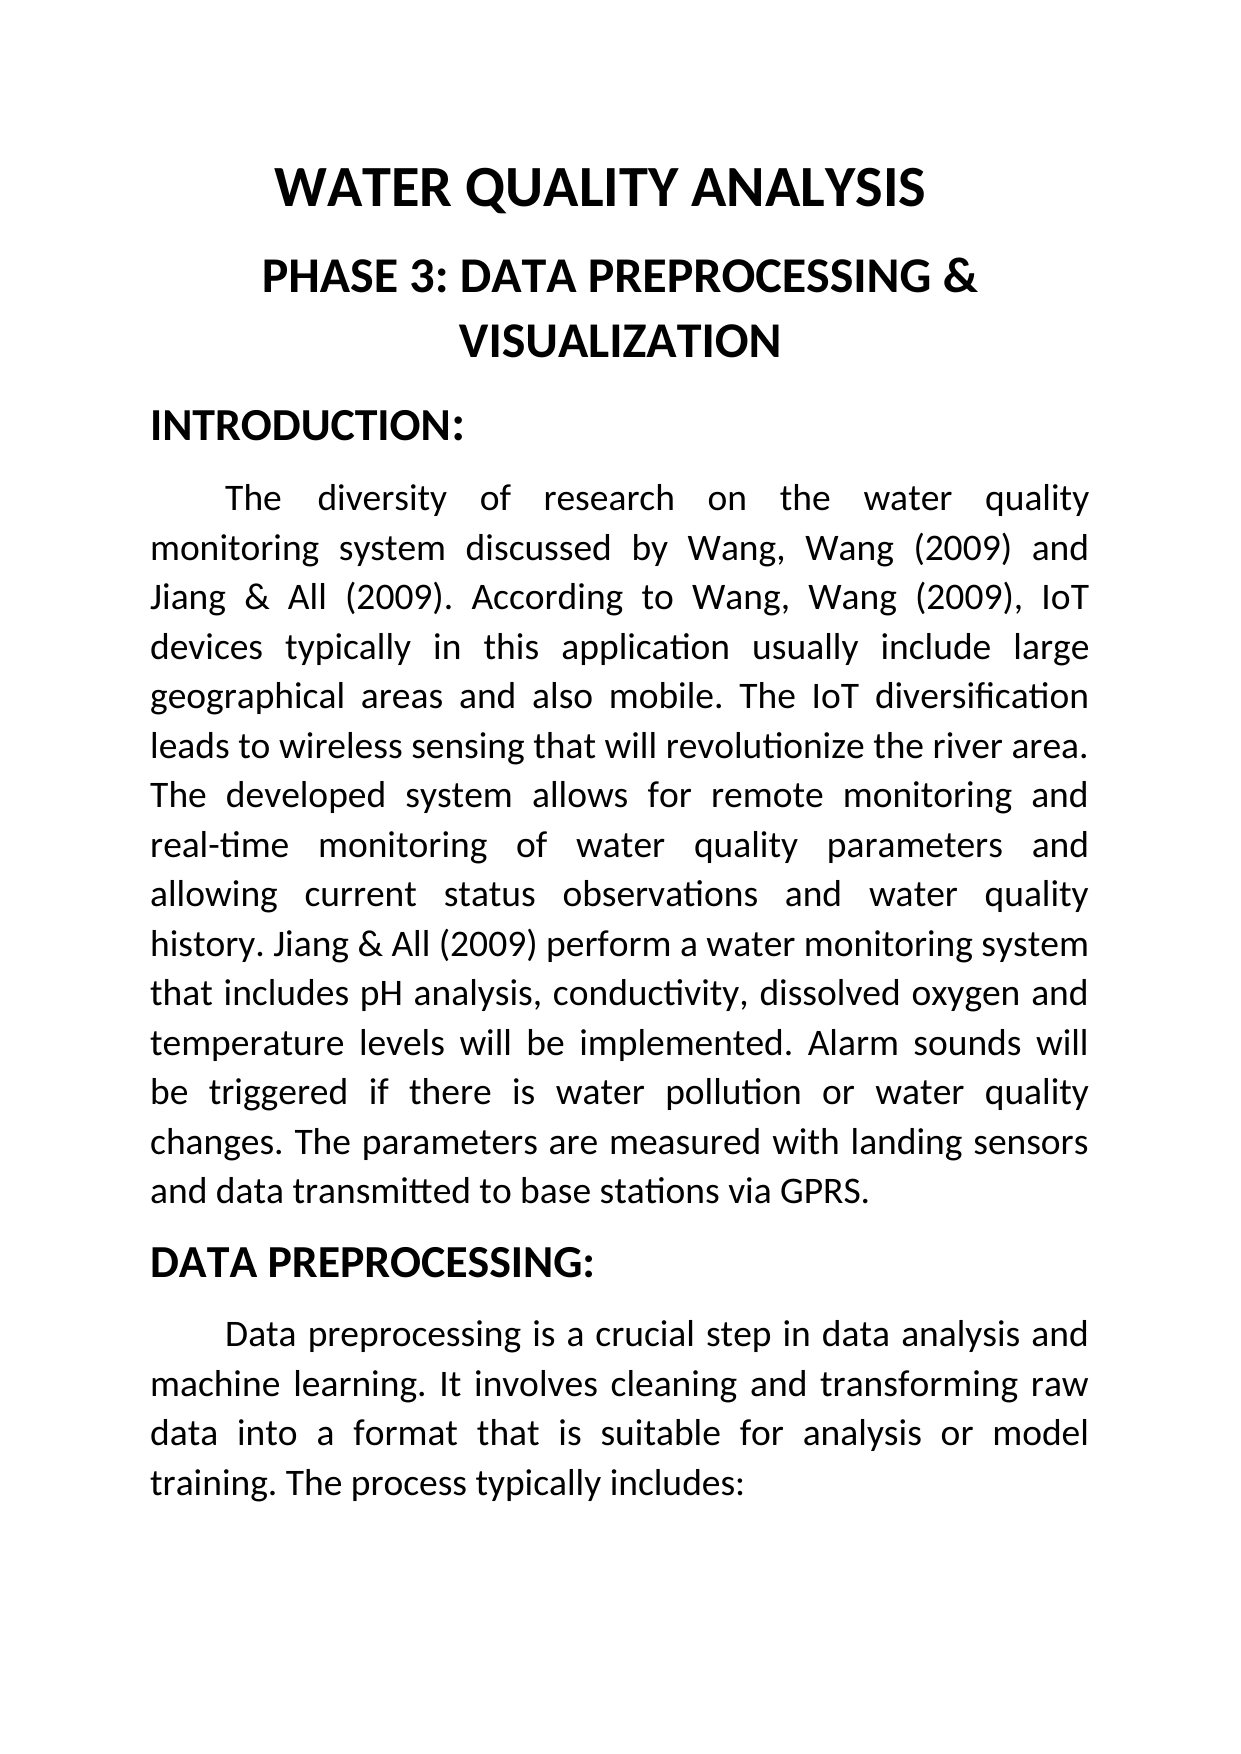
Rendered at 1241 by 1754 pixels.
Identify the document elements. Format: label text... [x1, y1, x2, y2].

text INTRODUCTION: [150, 392, 1090, 453]
text The diversity of research on the water quality monitoring system discussed by Wang, Wang (2009) and Jiang & All (2009). According to Wang, Wang (2009), IoT devices typically in this application usually include large geographical areas and also mobile. The IoT diversification leads to wireless sensing that will revolutionize the river area. The developed system allows for remote monitoring and real-time monitoring of water quality parameters and allowing current status observations and water quality history. Jiang & All (2009) perform a water monitoring system that includes pH analysis, conductivity, dissolved oxygen and temperature levels will be implemented. Alarm sounds will be triggered if there is water pollution or water quality changes. The parameters are measured with landing sensors and data transmitted to base stations via GPRS. [150, 474, 1090, 1213]
text Data preprocessing is a crucial step in data analysis and machine learning. It involves cleaning and transforming raw data into a format that is suitable for analysis or model training. The process typically includes: [150, 1310, 1090, 1504]
text DATA PREPROCESSING: [150, 1233, 1090, 1289]
text PHASE 3: DATA PREPROCESSING & VISUALIZATION [150, 243, 1090, 370]
text WATER QUALITY ANALYSIS [150, 150, 1090, 221]
